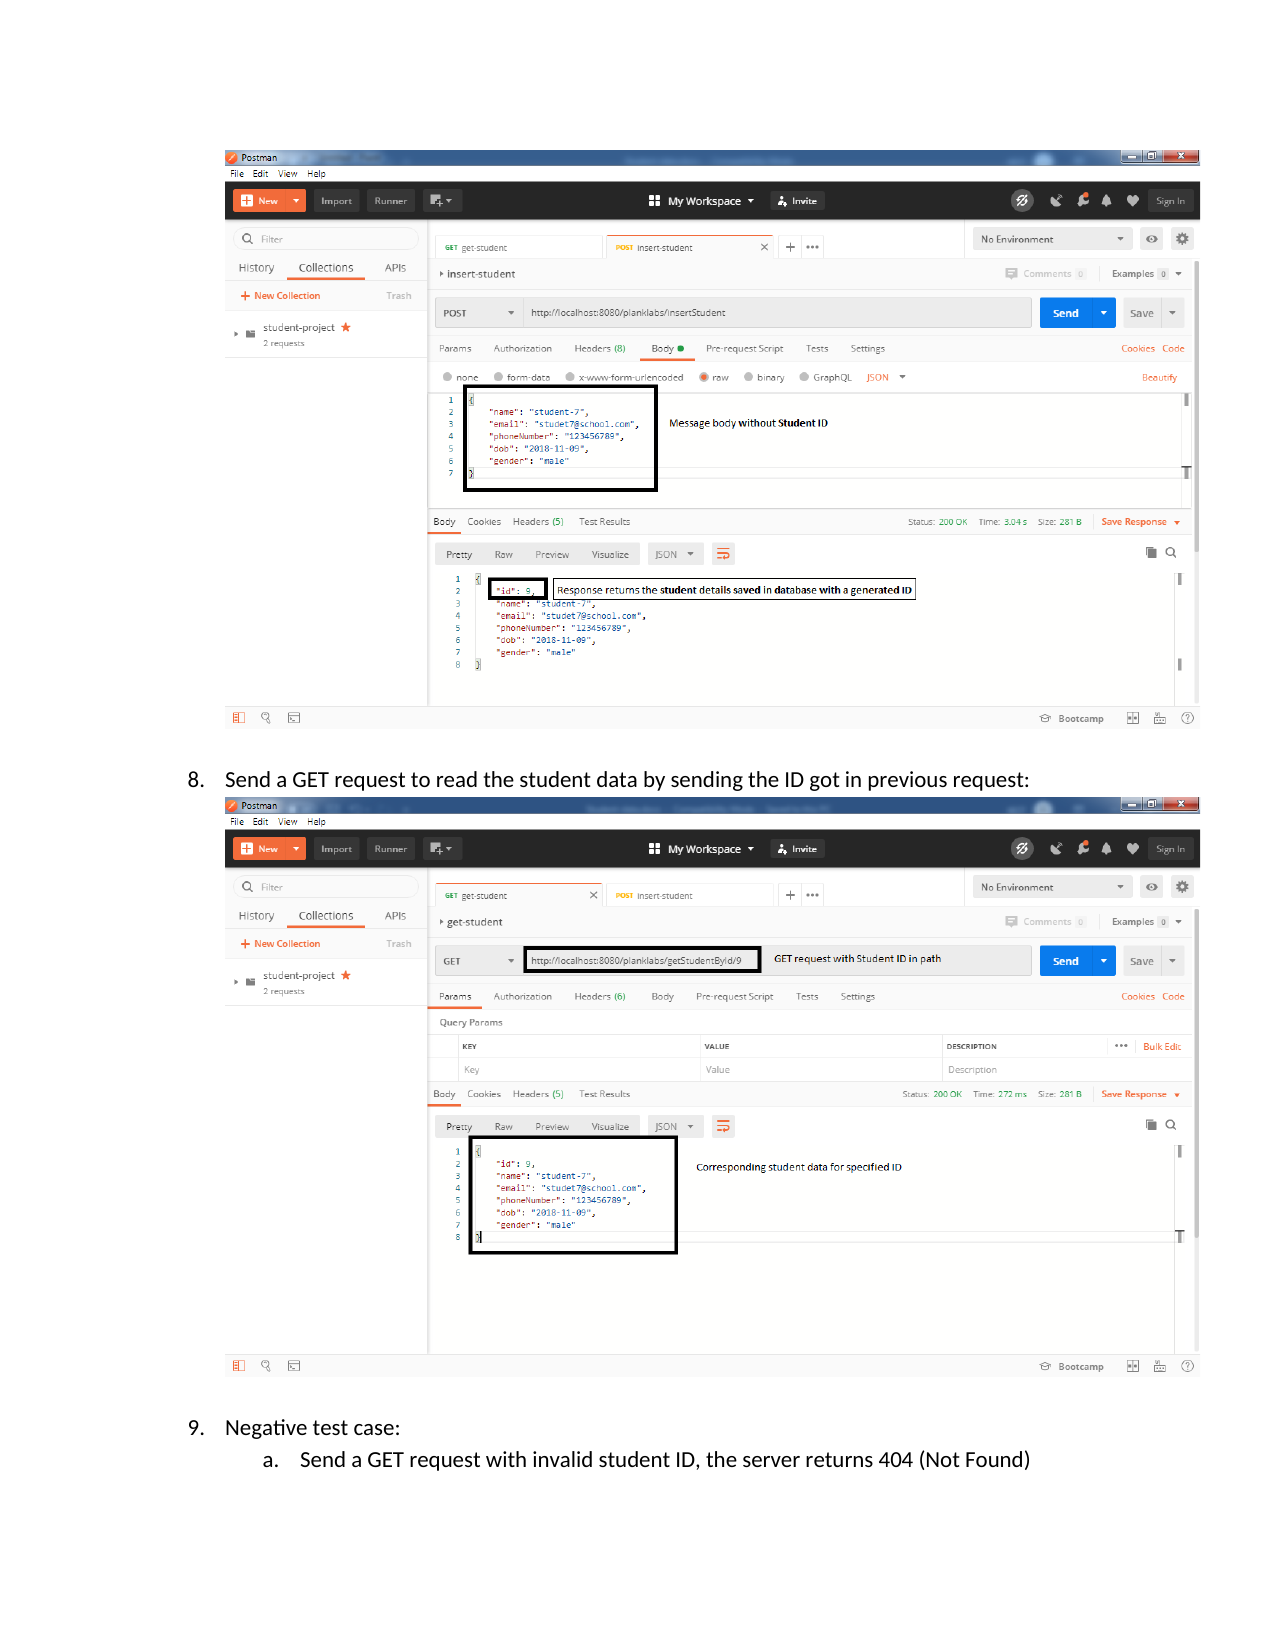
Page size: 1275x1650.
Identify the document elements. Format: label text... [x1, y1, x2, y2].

list Send a GET request with invalid student ID, the server returns 404 (Not Found) [262, 1445, 1125, 1473]
picture [225, 150, 1200, 729]
picture [225, 797, 1200, 1377]
list Negative test case: [187, 1413, 1125, 1441]
list Send a GET request to read the student data by sending the ID got in previous request: [187, 765, 1125, 793]
